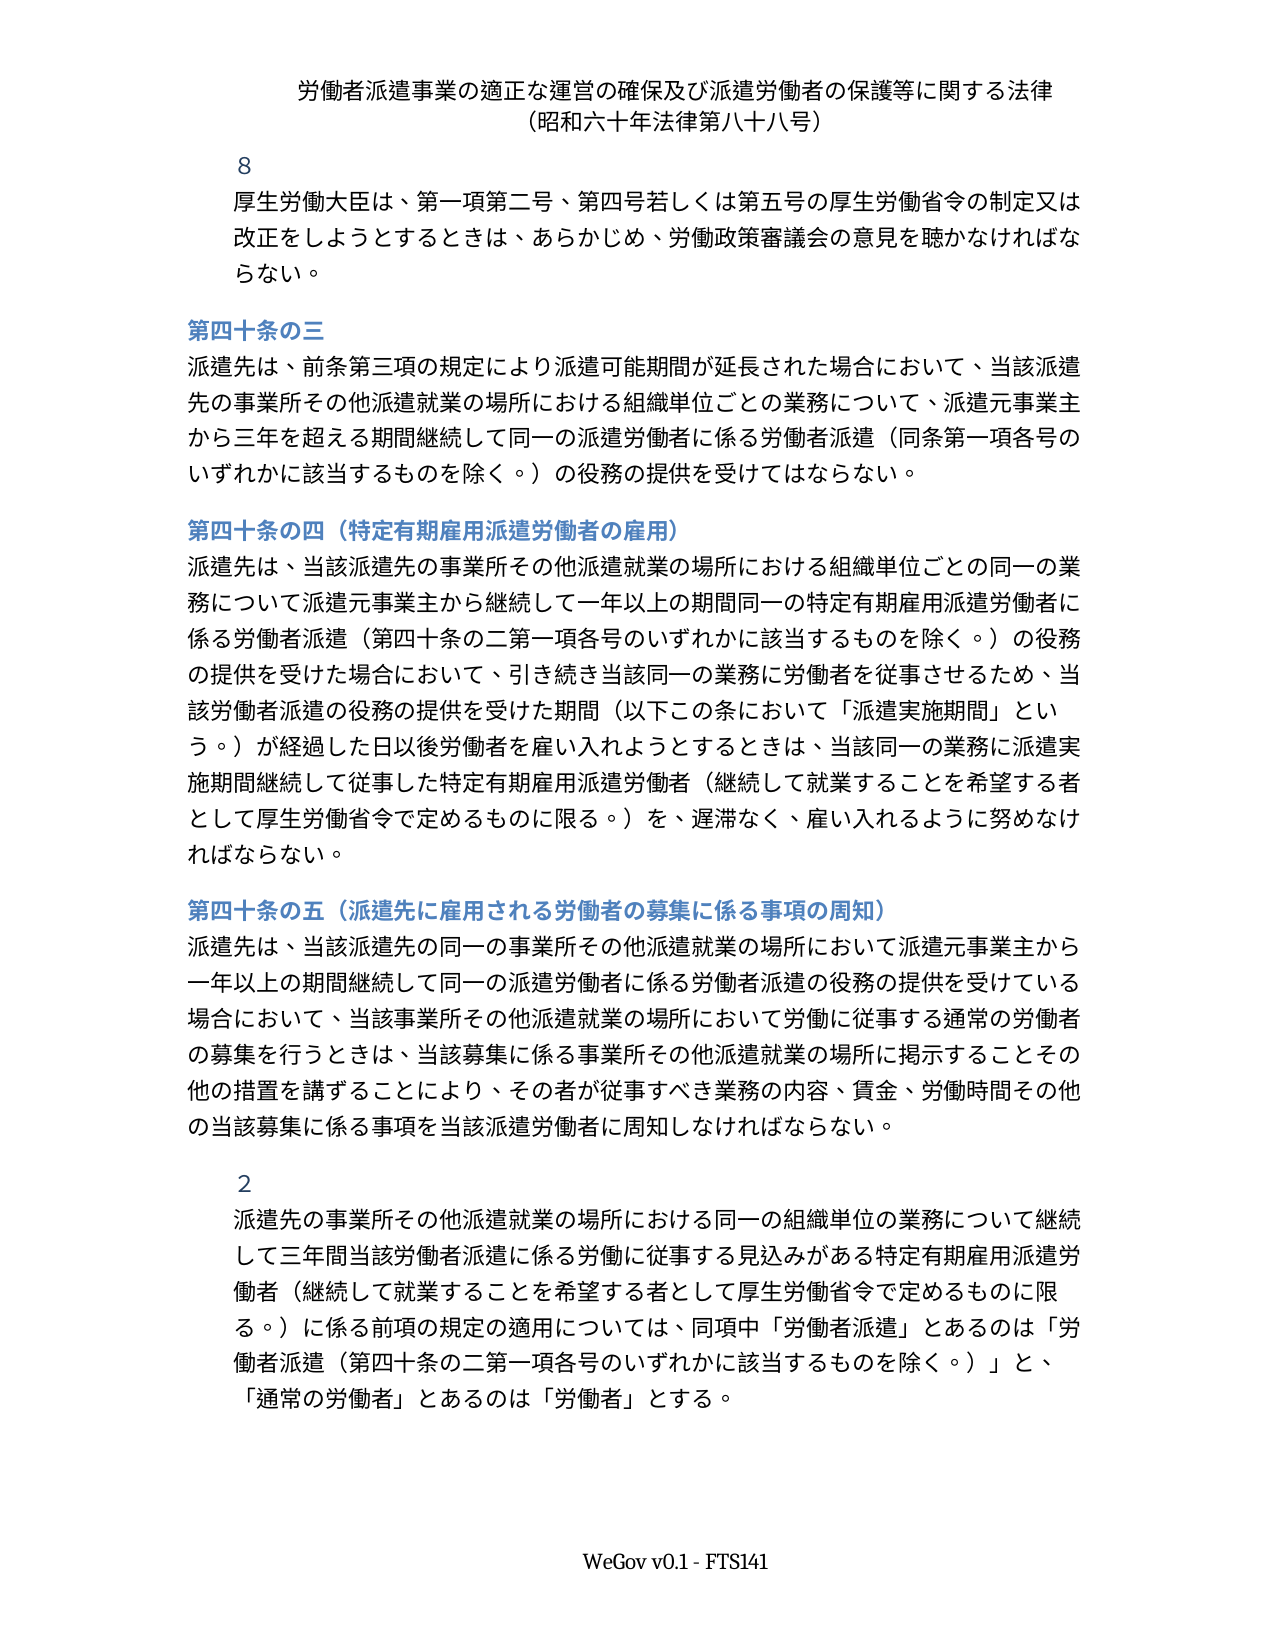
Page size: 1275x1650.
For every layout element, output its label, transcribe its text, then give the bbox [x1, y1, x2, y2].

subtitle 第四十条の三 [187, 314, 1087, 346]
subtitle 第四十条の四（特定有期雇用派遣労働者の雇用） [187, 515, 1087, 546]
subtitle 第四十条の五（派遣先に雇用される労働者の募集に係る事項の周知） [187, 895, 1087, 927]
text 派遣先は、当該派遣先の同一の事業所その他派遣就業の場所において派遣元事業主から一年以上の期間継続して同一の派遣労働者に係る労働者派遣の役務の提供を受けている場合において、当該事業所その他派遣就業の場所において労働に従事する通常の労働者の募集を行うときは、当該募集に係る事業所その他派遣就業の場所に掲示することその他の措置を講ずることにより、その者が従事すべき業務の内容、賃金、労働時間その他の当該募集に係る事項を当該派遣労働者に周知しなければならない。 [187, 931, 1087, 1142]
subtitle ８ [233, 150, 1087, 181]
text 厚生労働大臣は、第一項第二号、第四号若しくは第五号の厚生労働省令の制定又は改正をしようとするときは、あらかじめ、労働政策審議会の意見を聴かなければならない。 [233, 186, 1087, 289]
text 派遣先は、当該派遣先の事業所その他派遣就業の場所における組織単位ごとの同一の業務について派遣元事業主から継続して一年以上の期間同一の特定有期雇用派遣労働者に係る労働者派遣（第四十条の二第一項各号のいずれかに該当するものを除く。）の役務の提供を受けた場合において、引き続き当該同一の業務に労働者を従事させるため、当該労働者派遣の役務の提供を受けた期間（以下この条において「派遣実施期間」という。）が経過した日以後労働者を雇い入れようとするときは、当該同一の業務に派遣実施期間継続して従事した特定有期雇用派遣労働者（継続して就業することを希望する者として厚生労働省令で定めるものに限る。）を、遅滞なく、雇い入れるように努めなければならない。 [187, 551, 1087, 870]
subtitle ２ [233, 1168, 1087, 1199]
text 派遣先は、前条第三項の規定により派遣可能期間が延長された場合において、当該派遣先の事業所その他派遣就業の場所における組織単位ごとの業務について、派遣元事業主から三年を超える期間継続して同一の派遣労働者に係る労働者派遣（同条第一項各号のいずれかに該当するものを除く。）の役務の提供を受けてはならない。 [187, 351, 1087, 489]
